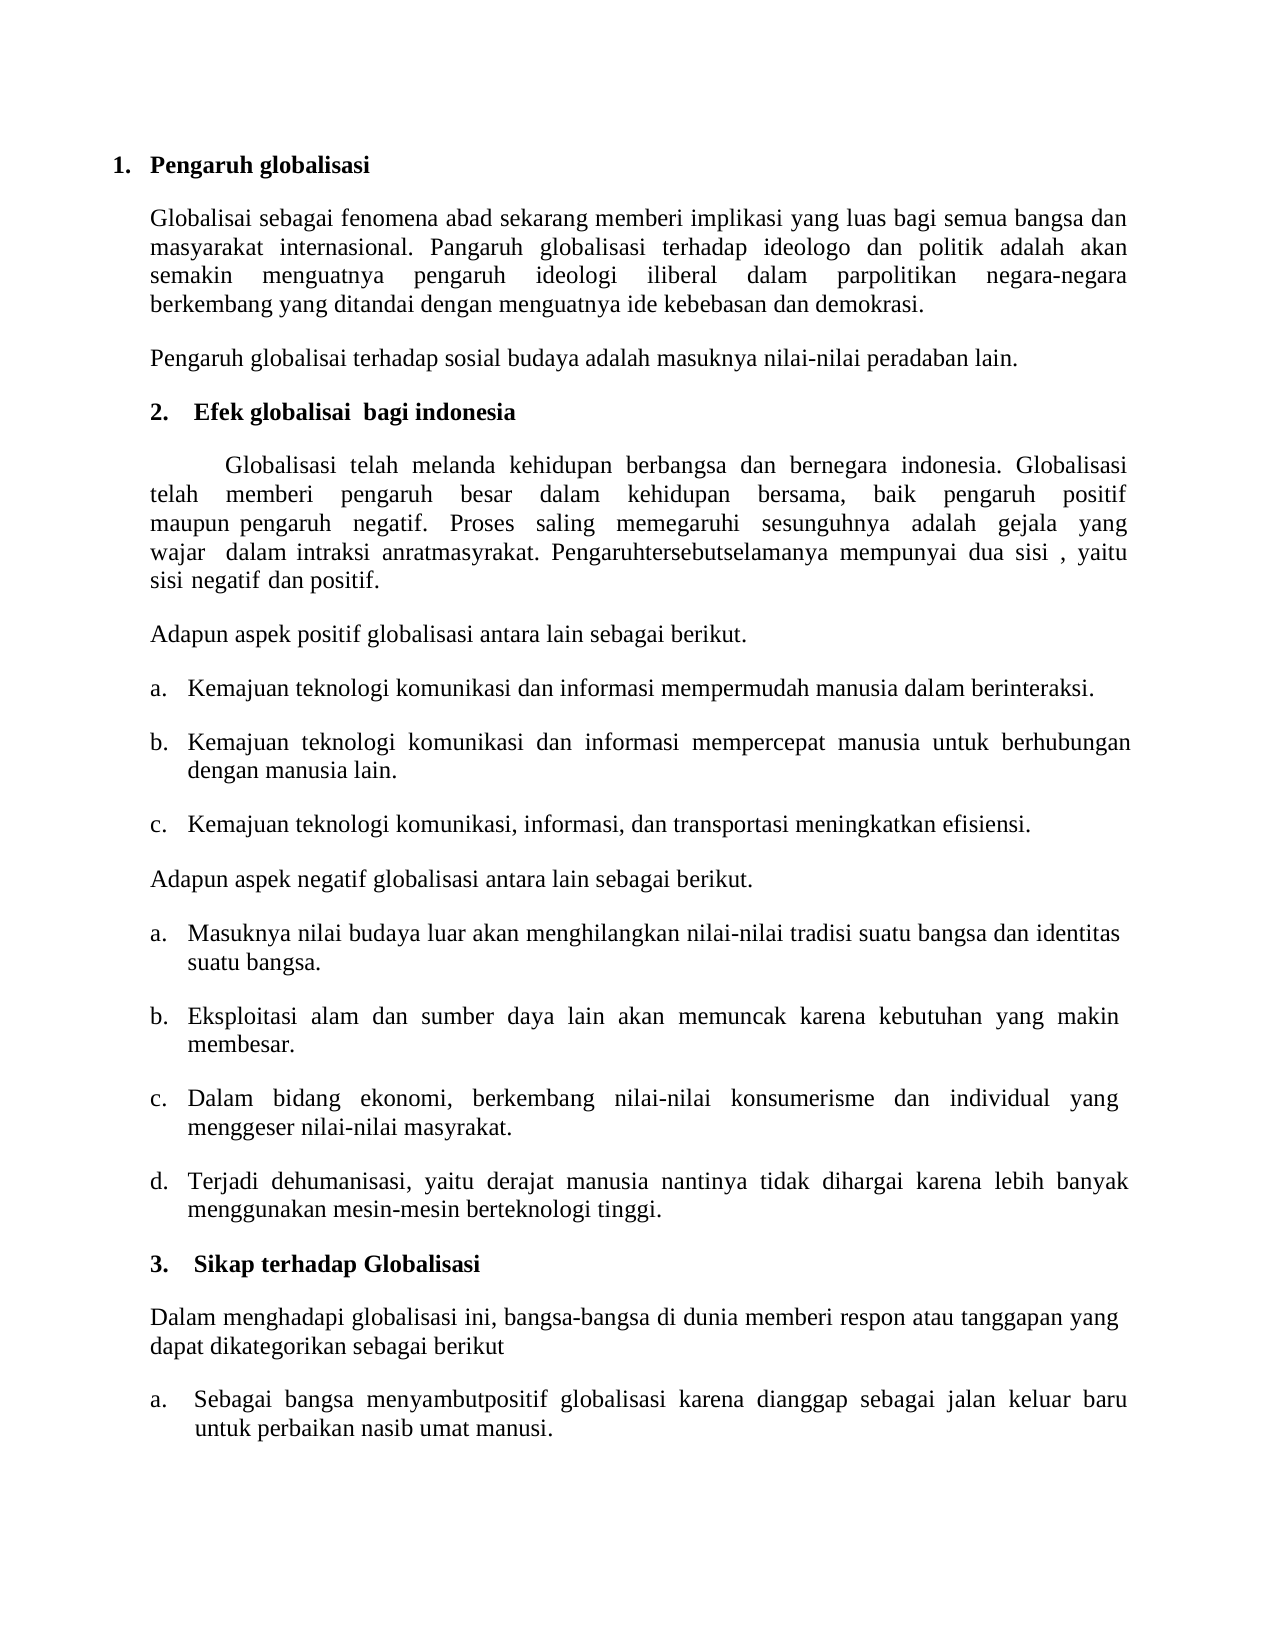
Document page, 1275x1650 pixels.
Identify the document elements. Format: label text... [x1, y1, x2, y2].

text c. Kemajuan teknologi komunikasi, informasi, dan transportasi meningkatkan efisiensi. Adapun aspek negatif globalisasi antara lain sebagai berikut. [150, 809, 1064, 892]
text Dalam menghadapi globalisasi ini, bangsa-bangsa di dunia memberi respon atau tanggapan yang dapat dikategorikan sebagai berikut [150, 1302, 1154, 1359]
text b. Kemajuan teknologi komunikasi dan informasi mempercepat manusia untuk berhubungan dengan manusia lain. [150, 727, 1154, 784]
text Pengaruh globalisai terhadap sosial budaya adalah masuknya nilai-nilai peradaban lain. [150, 343, 1137, 372]
text d. Terjadi dehumanisasi, yaitu derajat manusia nantinya tidak dihargai karena lebih banyak menggunakan mesin-mesin berteknologi tinggi. [150, 1166, 1154, 1223]
text 2. Efek globalisai bagi indonesia [150, 397, 1137, 426]
text b. Eksploitasi alam dan sumber daya lain akan memuncak karena kebutuhan yang makin membesar. [150, 1001, 1154, 1058]
text Adapun aspek positif globalisasi antara lain sebagai berikut. [150, 619, 1137, 648]
text 1. Pengaruh globalisasi [112, 150, 1137, 178]
text Globalisai sebagai fenomena abad sekarang memberi implikasi yang luas bagi semua bangsa dan masyarakat internasional. Pangaruh globalisasi terhadap ideologo dan politik adalah akan semakin menguatnya pengaruh ideologi iliberal dalam parpolitikan negara-negara berkembang yang ditandai dengan menguatnya ide kebebasan dan demokrasi. [150, 203, 1127, 318]
text 3. Sikap terhadap Globalisasi [150, 1249, 1137, 1278]
text c. Dalam bidang ekonomi, berkembang nilai-nilai konsumerisme dan individual yang menggeser nilai-nilai masyrakat. [150, 1083, 1154, 1141]
text Globalisasi telah melanda kehidupan berbangsa dan bernegara indonesia. Globalisasi telah memberi pengaruh besar dalam kehidupan bersama, baik pengaruh positif maupun pengaruh negatif. Proses saling memegaruhi sesunguhnya adalah gejala yang wajar dalam intraksi anratmasyrakat. Pengaruhtersebutselamanya mempunyai dua sisi , yaitu sisi negatif dan positif. [150, 450, 1127, 594]
text a. Kemajuan teknologi komunikasi dan informasi mempermudah manusia dalam berinteraksi. [150, 673, 1137, 702]
text a. Sebagai bangsa menyambutpositif globalisasi karena dianggap sebagai jalan keluar baru untuk perbaikan nasib umat manusi. [150, 1384, 1154, 1442]
text a. Masuknya nilai budaya luar akan menghilangkan nilai-nilai tradisi suatu bangsa dan identitas suatu bangsa. [150, 918, 1154, 976]
